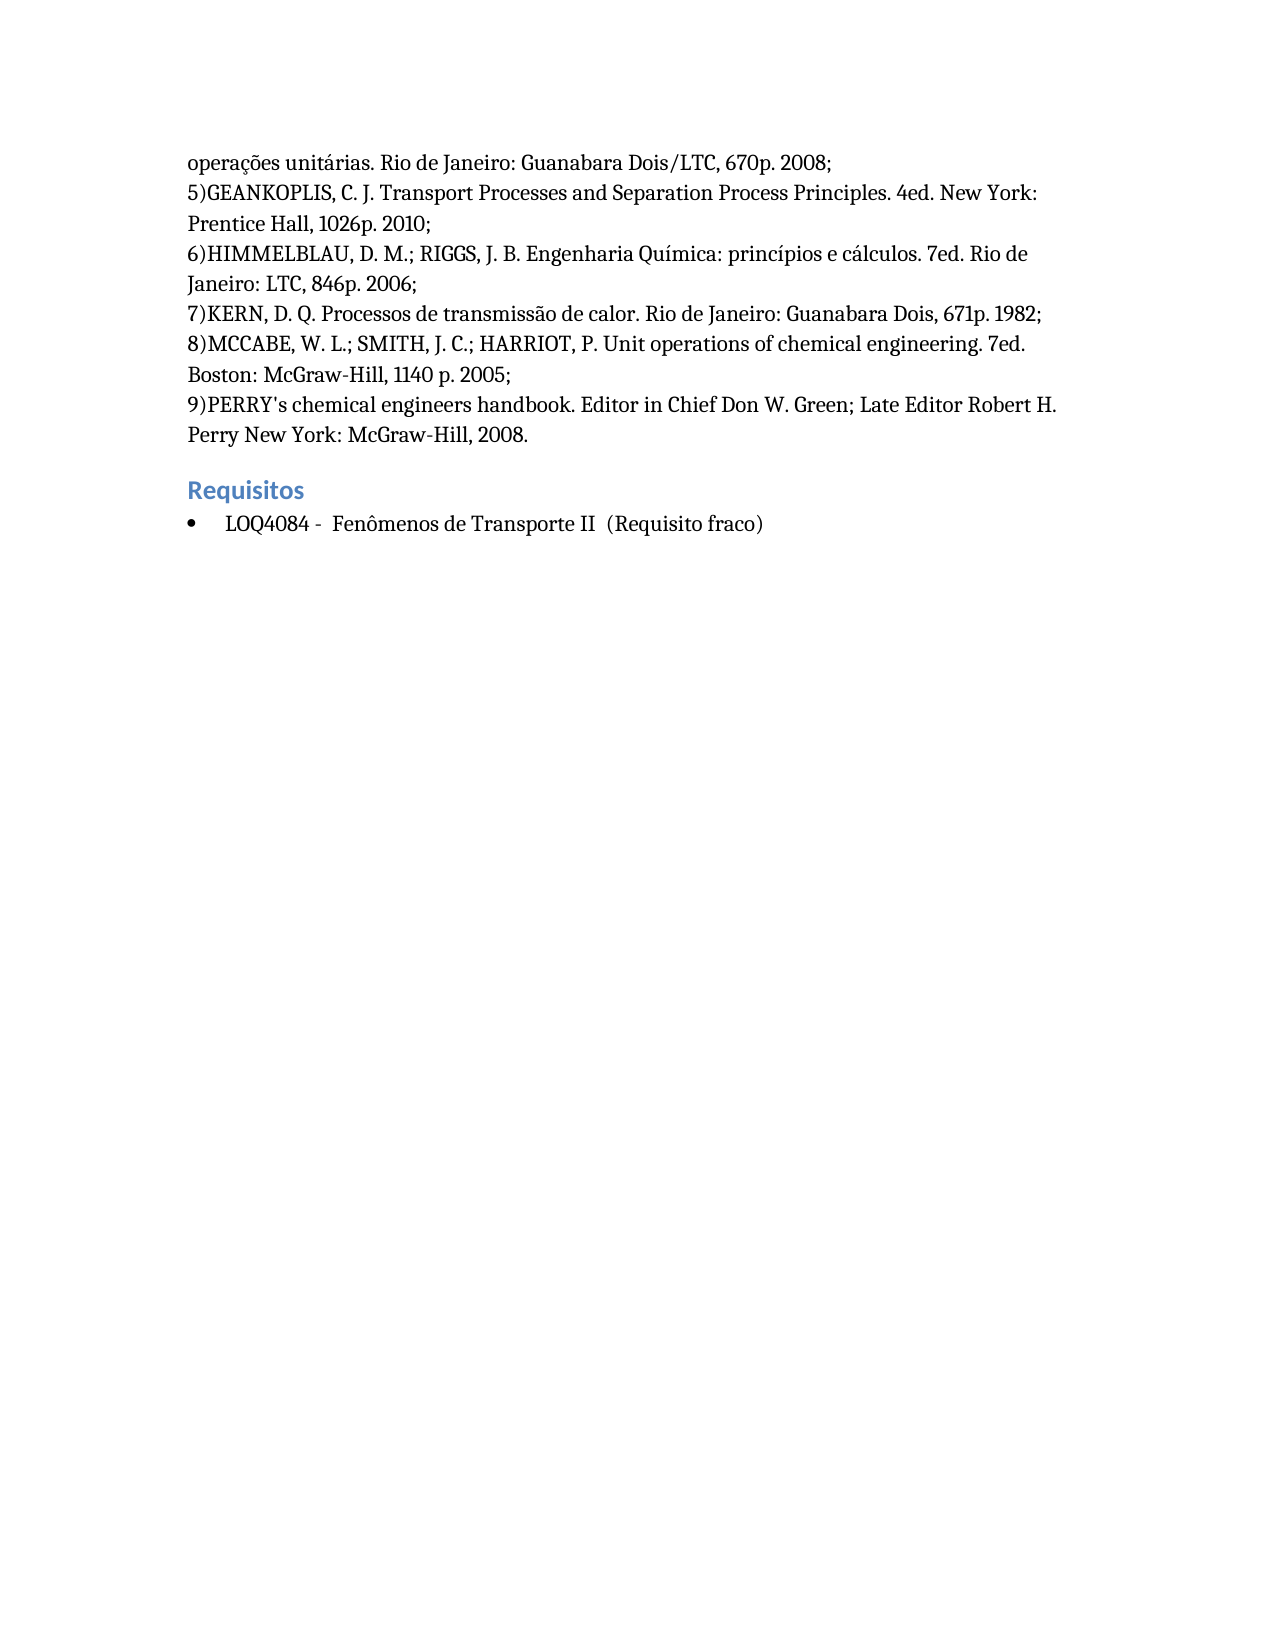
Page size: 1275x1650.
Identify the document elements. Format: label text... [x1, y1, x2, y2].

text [187, 150, 1087, 448]
list LOQ4084 - Fenômenos de Transporte II (Requisito fraco) [187, 511, 1087, 567]
subtitle Requisitos [187, 473, 1087, 506]
